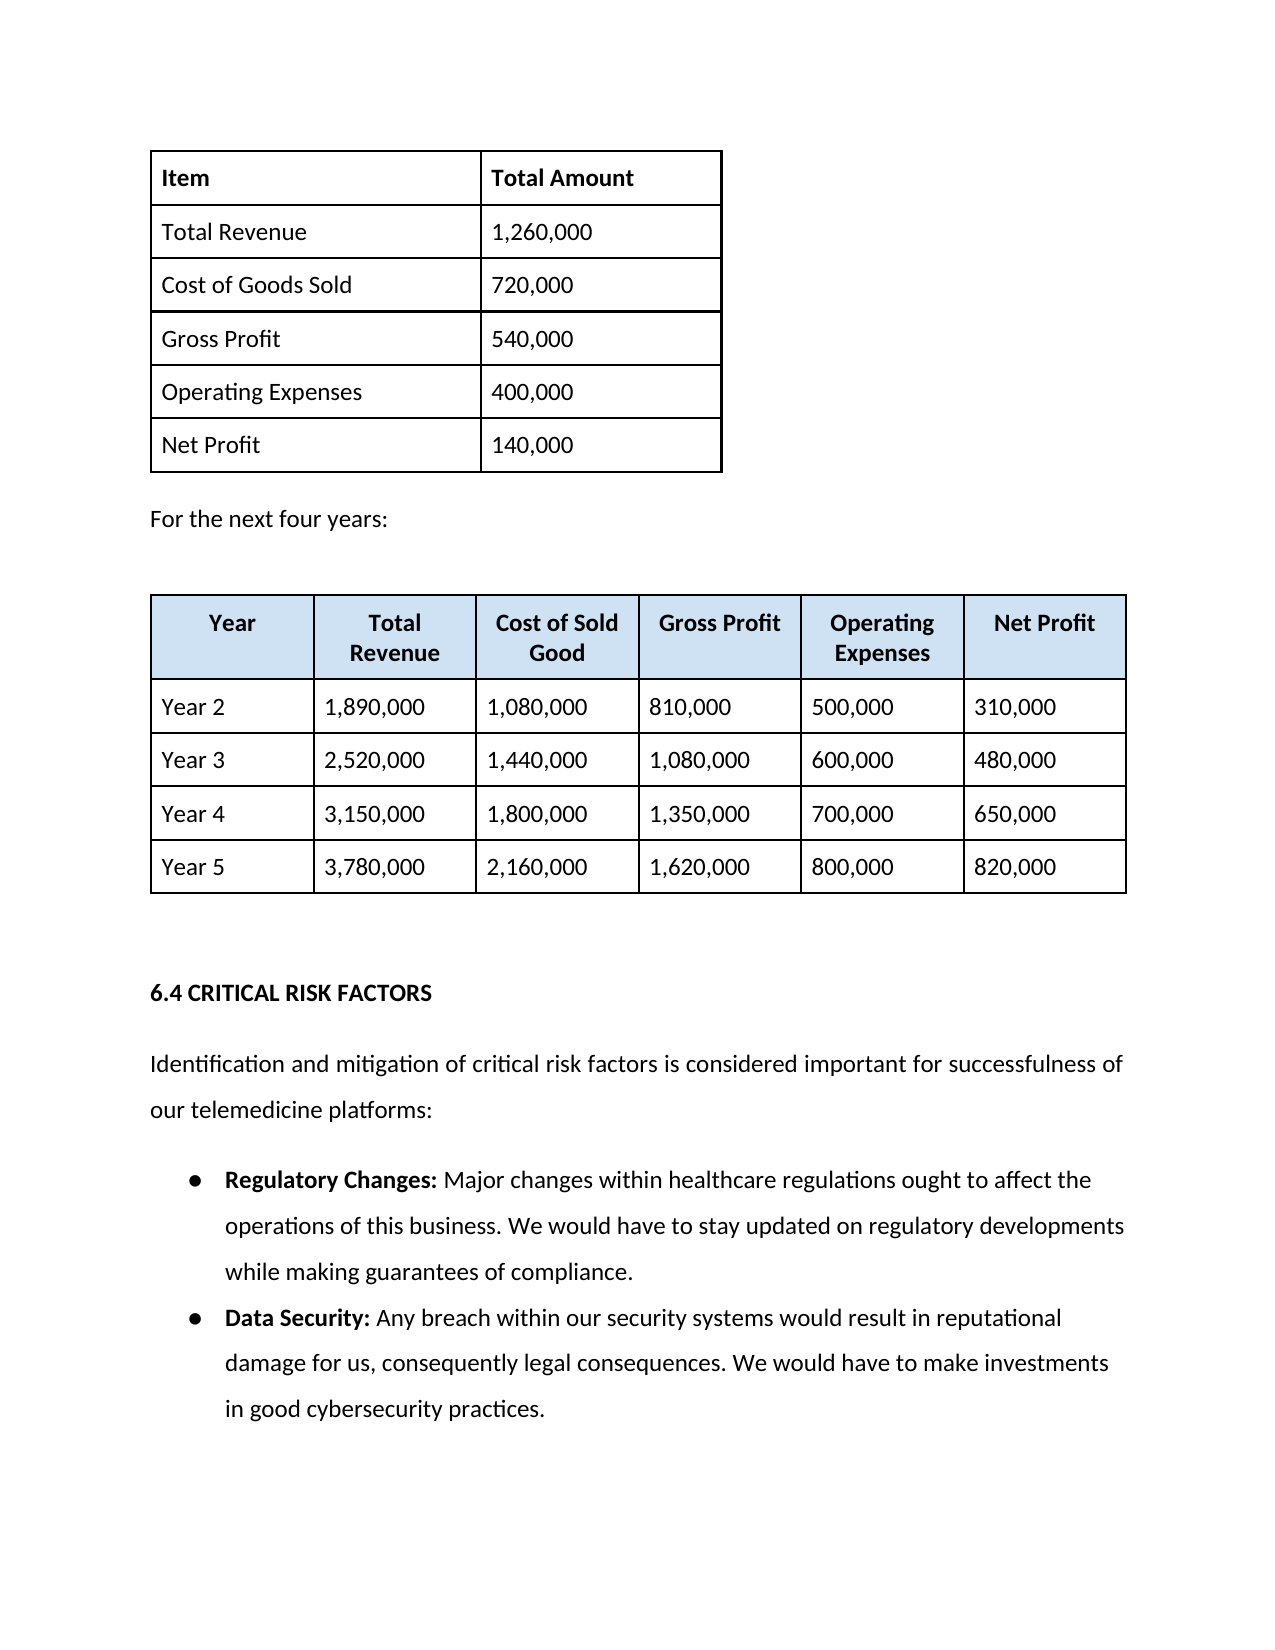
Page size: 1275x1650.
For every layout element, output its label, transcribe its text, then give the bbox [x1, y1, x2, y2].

table_header Net Profit [965, 596, 1125, 678]
table_cell Net Profit [152, 419, 480, 471]
table_cell 3,150,000 [315, 787, 475, 839]
table_header Cost of Sold Good [477, 596, 638, 678]
text For the next four years: [150, 503, 1125, 533]
table_cell Cost of Goods Sold [152, 259, 480, 310]
table_cell 500,000 [802, 680, 963, 732]
table_cell 1,080,000 [640, 734, 800, 785]
table_cell 600,000 [802, 734, 963, 785]
table_cell Total Revenue [152, 206, 480, 257]
table_cell Gross Profit [152, 313, 480, 364]
table_cell Year 5 [152, 841, 313, 892]
table_cell 810,000 [640, 680, 800, 732]
table_header Item [152, 152, 480, 203]
list Data Security: Any breach within our security systems would result in reputational damage for us, consequently legal consequences. We would have to make investments in good cybersecurity practices. [187, 1302, 1125, 1424]
table_cell Operating Expenses [152, 366, 480, 417]
table_cell 1,800,000 [477, 787, 638, 839]
table_header Total Amount [482, 152, 720, 203]
list Regulatory Changes: Major changes within healthcare regulations ought to affect the operations of this business. We would have to stay updated on regulatory developments while making guarantees of compliance. [187, 1164, 1125, 1287]
table_cell 3,780,000 [315, 841, 475, 892]
table_cell 310,000 [965, 680, 1125, 732]
table_header Operating Expenses [802, 596, 963, 678]
table_cell 2,520,000 [315, 734, 475, 785]
table_cell 140,000 [482, 419, 720, 471]
text Identification and mitigation of critical risk factors is considered important for successfulness of our telemedicine platforms: [150, 1048, 1125, 1124]
table_cell 1,350,000 [640, 787, 800, 839]
table_cell 540,000 [482, 313, 720, 364]
table_cell 800,000 [802, 841, 963, 892]
table_header Gross Profit [640, 596, 800, 678]
table_header Total Revenue [315, 596, 475, 678]
table_cell 720,000 [482, 259, 720, 310]
table_cell 820,000 [965, 841, 1125, 892]
table_cell Year 3 [152, 734, 313, 785]
table_cell 1,260,000 [482, 206, 720, 257]
table_cell 1,440,000 [477, 734, 638, 785]
table_cell 400,000 [482, 366, 720, 417]
table_cell 1,890,000 [315, 680, 475, 732]
table_cell Year 2 [152, 680, 313, 732]
table_header Year [152, 596, 313, 678]
table_cell 1,620,000 [640, 841, 800, 892]
table_cell 700,000 [802, 787, 963, 839]
table_cell 2,160,000 [477, 841, 638, 892]
table_cell 650,000 [965, 787, 1125, 839]
table_cell Year 4 [152, 787, 313, 839]
subtitle 6.4 CRITICAL RISK FACTORS [150, 977, 1125, 1008]
table_cell 1,080,000 [477, 680, 638, 732]
table_cell 480,000 [965, 734, 1125, 785]
